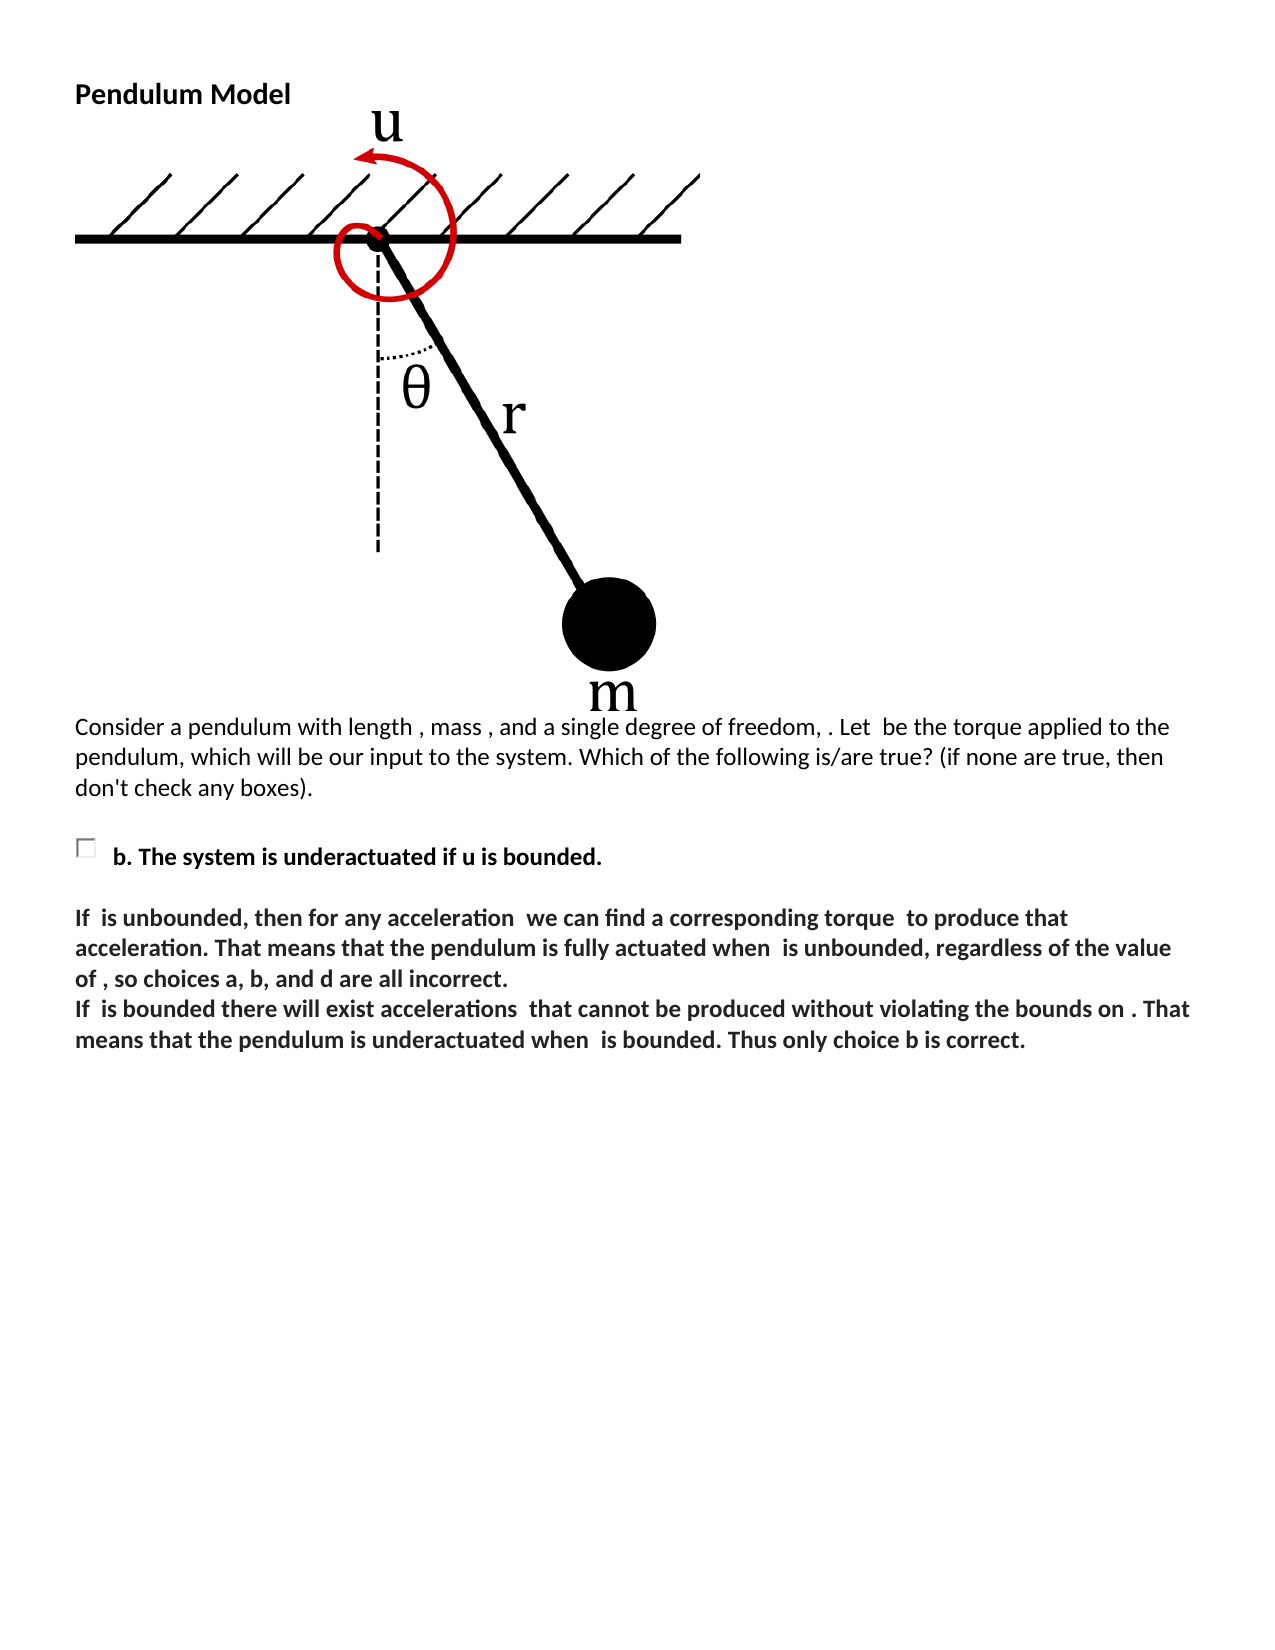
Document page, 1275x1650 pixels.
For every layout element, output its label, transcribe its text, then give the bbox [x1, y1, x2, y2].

text b. The system is underactuated if u is bounded. [75, 833, 1200, 872]
text If is unbounded, then for any acceleration we can find a corresponding torque to produce that acceleration. That means that the pendulum is fully actuated when is unbounded, regardless of the value of , so choices a, b, and d are all incorrect. [75, 902, 1200, 994]
text Consider a pendulum with length , mass , and a single degree of freedom, . Let be the torque applied to the pendulum, which will be our input to the system. Which of the following is/are true? (if none are true, then don't check any boxes). [75, 711, 1200, 802]
text Pendulum Model [75, 75, 1200, 112]
picture [75, 111, 700, 711]
text If is bounded there will exist accelerations that cannot be produced without violating the bounds on . That means that the pendulum is underactuated when is bounded. Thus only choice b is correct. [75, 994, 1200, 1055]
